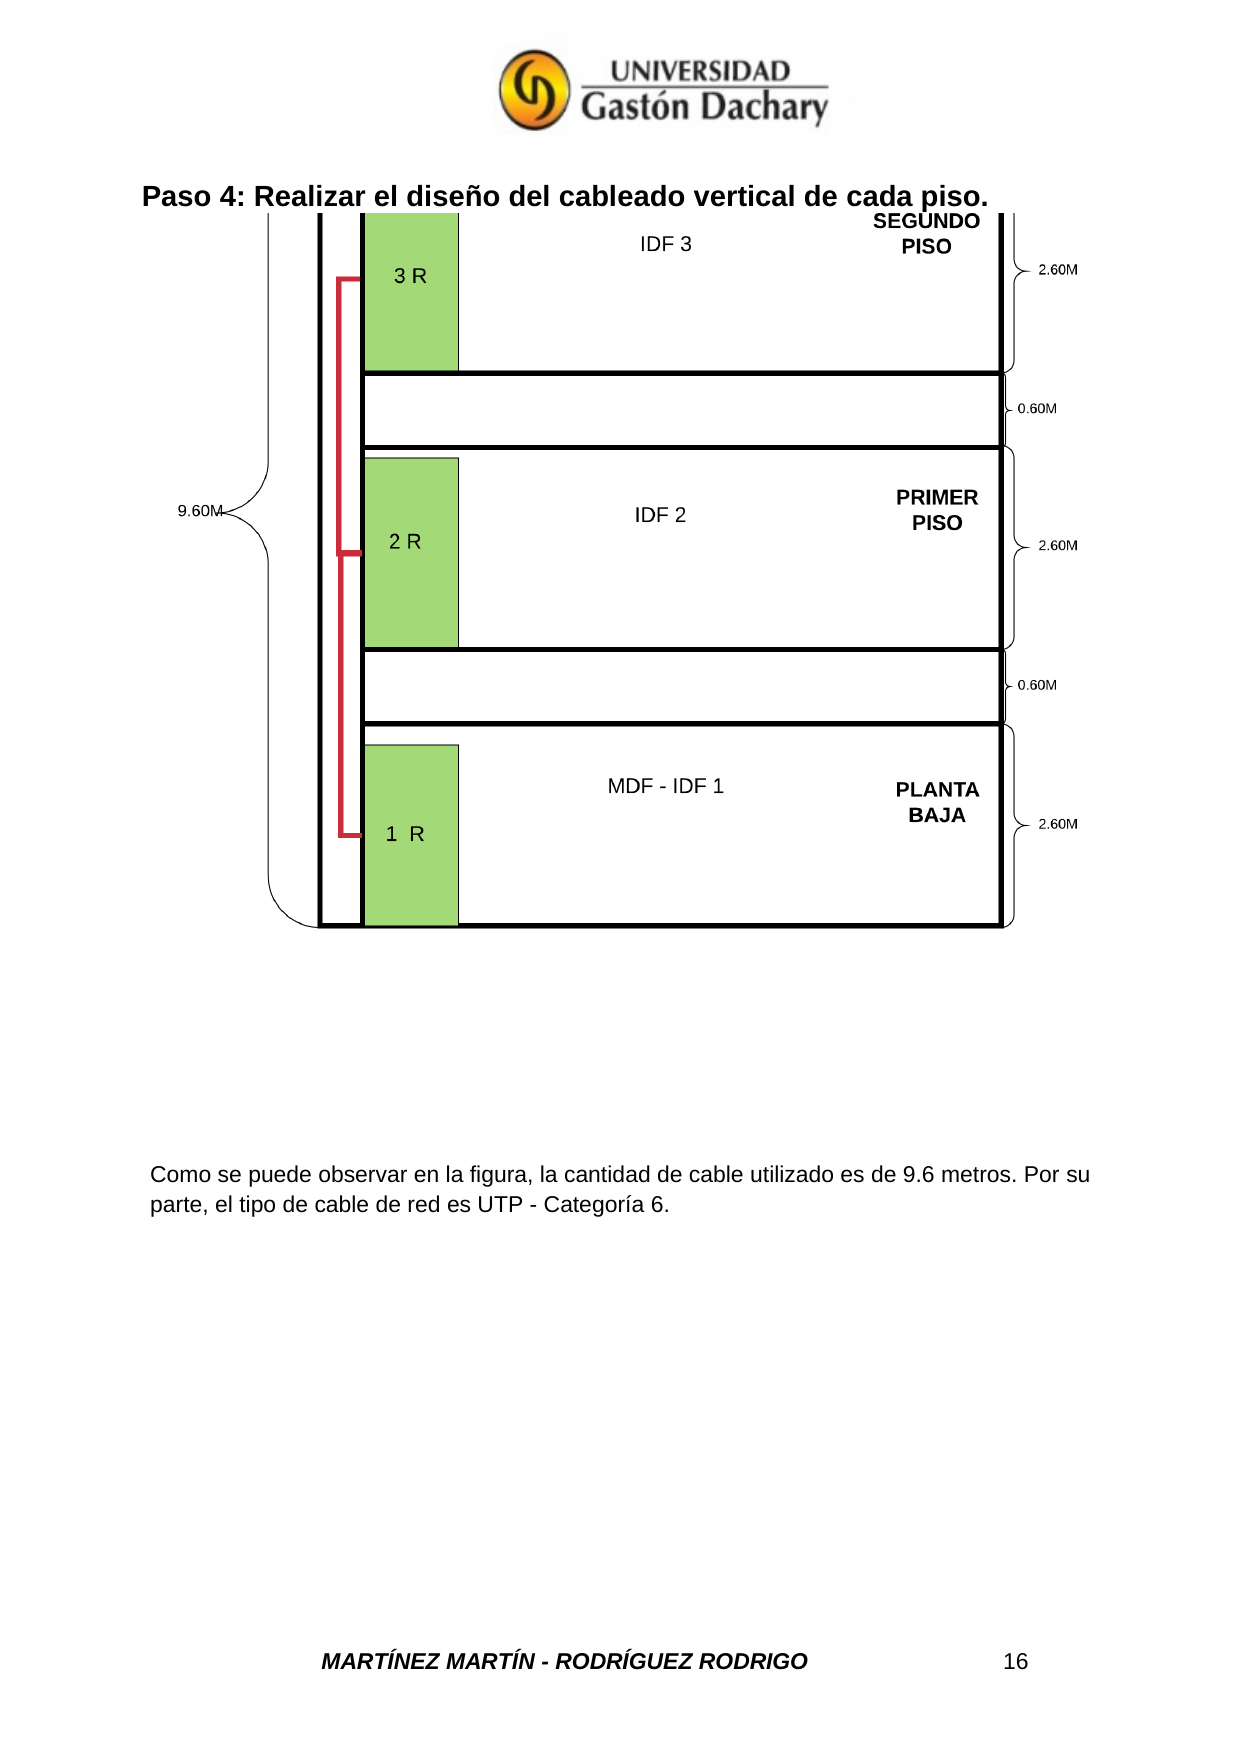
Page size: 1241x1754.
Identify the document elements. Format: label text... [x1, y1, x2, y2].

text Paso 4: Realizar el diseño del cableado vertical de cada piso. [142, 181, 1136, 213]
picture [492, 33, 857, 142]
picture [150, 213, 1126, 949]
text Como se puede observar en la figura, la cantidad de cable utilizado es de 9.6 metros. Por su parte, el tipo de cable de red es UTP - Categoría 6. [150, 1161, 1124, 1218]
